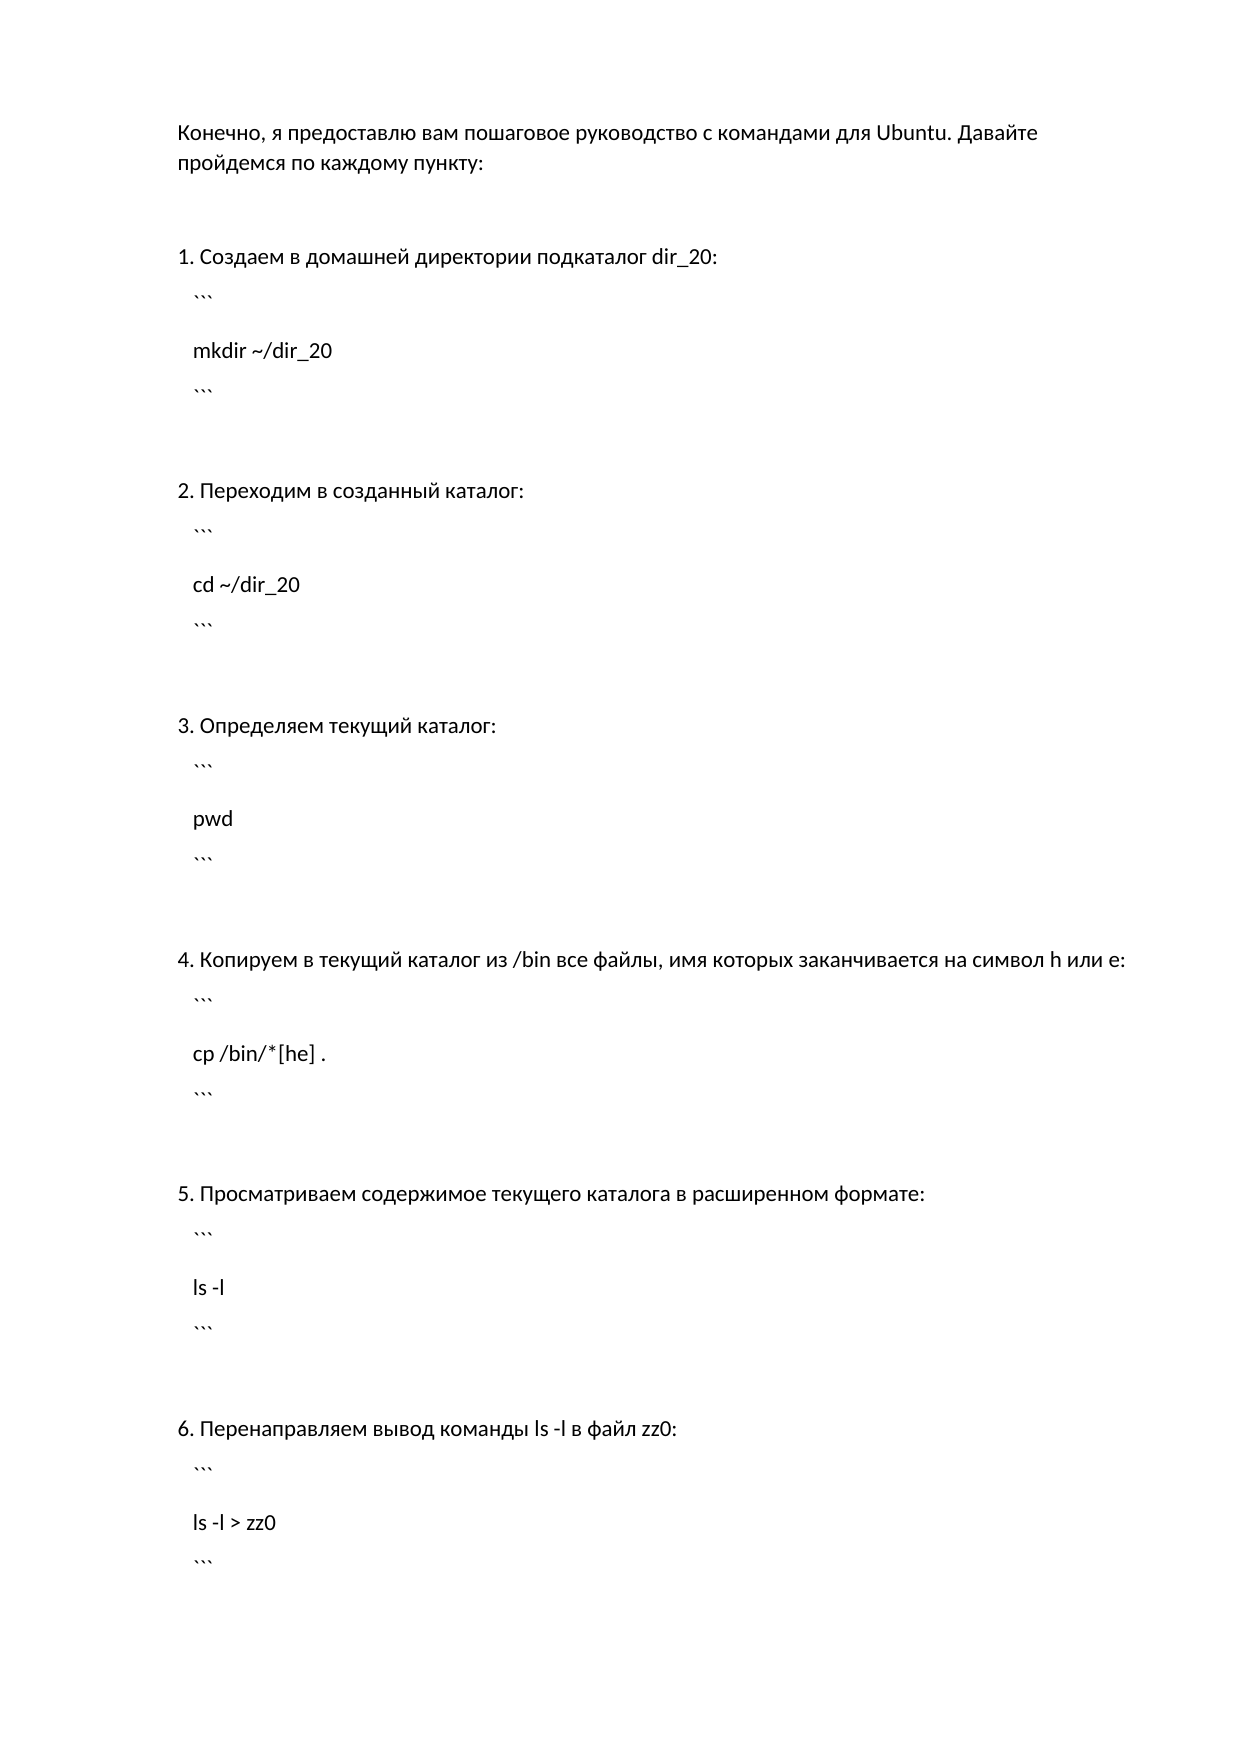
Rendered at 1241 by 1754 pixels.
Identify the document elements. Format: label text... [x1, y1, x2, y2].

text cd ~/dir_20 [177, 570, 1152, 598]
text 6. Перенаправляем вывод команды ls -l в файл zz0: [177, 1414, 1152, 1442]
text ``` [177, 758, 1152, 786]
text ``` [177, 851, 1152, 879]
text ``` [177, 1554, 1152, 1583]
text ls -l > zz0 [177, 1508, 1152, 1536]
text cp /bin/*[he] . [177, 1039, 1152, 1067]
text ls -l [177, 1273, 1152, 1301]
text mkdir ~/dir_20 [177, 336, 1152, 364]
text ``` [177, 383, 1152, 411]
text ``` [177, 1226, 1152, 1254]
text ``` [177, 523, 1152, 551]
text pwd [177, 804, 1152, 833]
text 4. Копируем в текущий каталог из /bin все файлы, имя которых заканчивается на символ h или e: [177, 945, 1152, 973]
text 3. Определяем текущий каталог: [177, 711, 1152, 739]
text ``` [177, 1086, 1152, 1114]
text ``` [177, 1320, 1152, 1348]
text 2. Переходим в созданный каталог: [177, 476, 1152, 504]
text 1. Создаем в домашней директории подкаталог dir_20: [177, 242, 1152, 270]
text 5. Просматриваем содержимое текущего каталога в расширенном формате: [177, 1179, 1152, 1208]
text ``` [177, 289, 1152, 317]
text Конечно, я предоставлю вам пошаговое руководство с командами для Ubuntu. Давайте пройдемся по каждому пункту: [177, 118, 1152, 176]
text ``` [177, 617, 1152, 645]
text ``` [177, 1461, 1152, 1489]
text ``` [177, 992, 1152, 1020]
